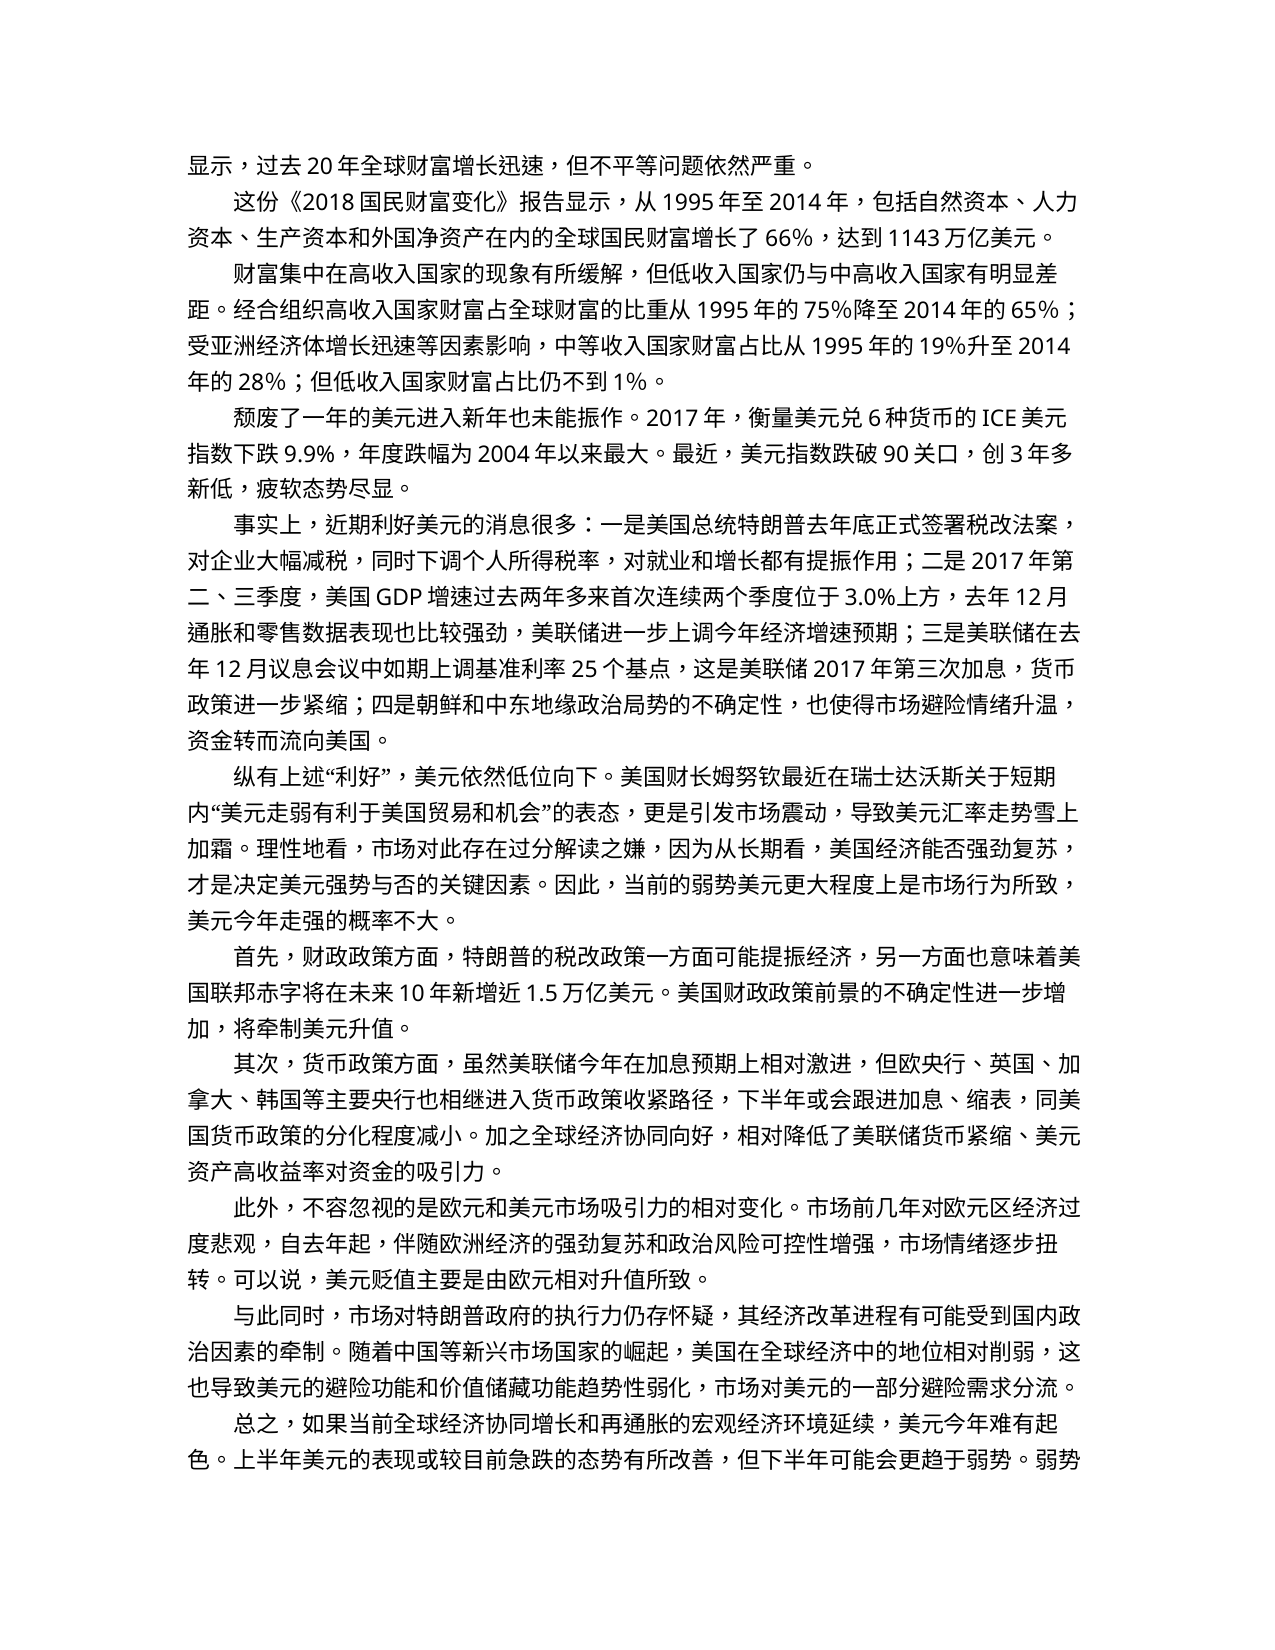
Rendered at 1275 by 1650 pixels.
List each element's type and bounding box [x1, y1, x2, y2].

text [187, 150, 1087, 1475]
